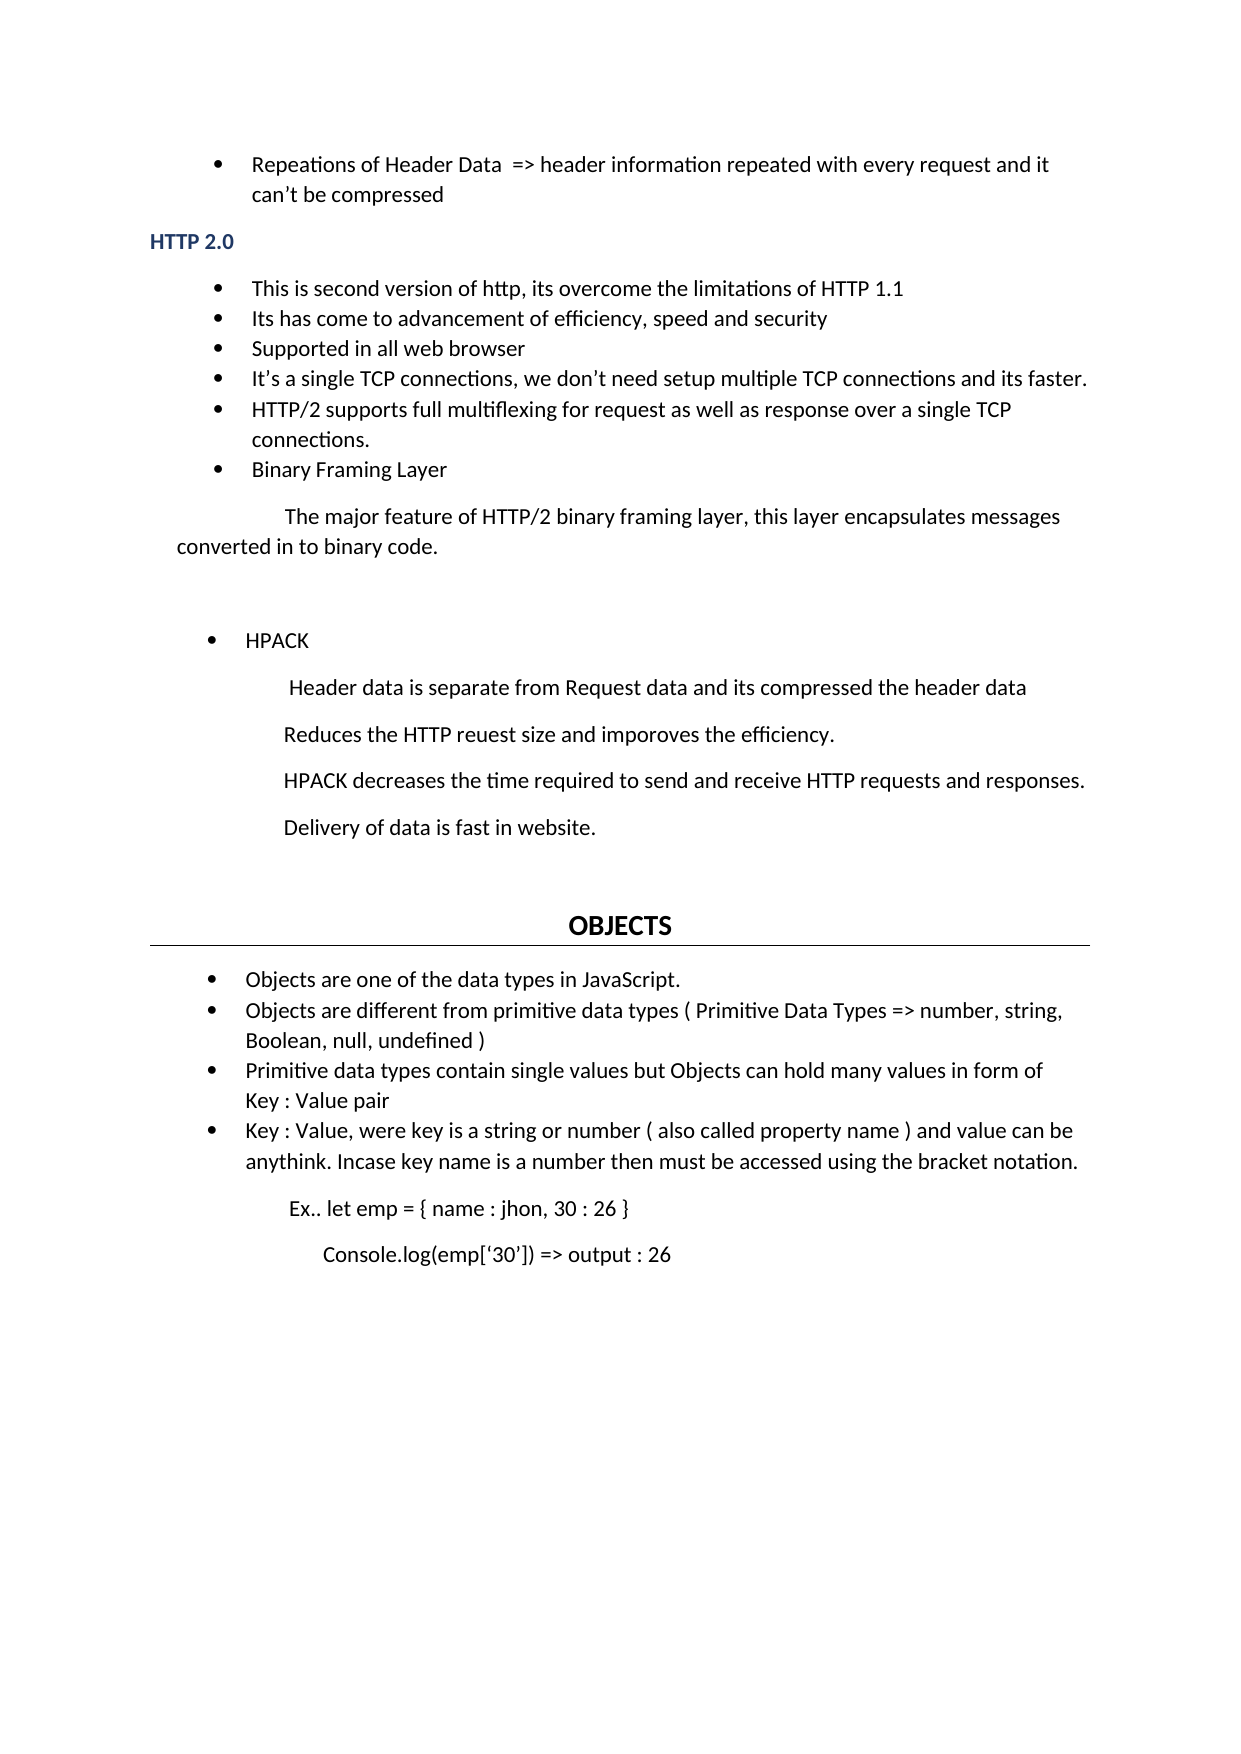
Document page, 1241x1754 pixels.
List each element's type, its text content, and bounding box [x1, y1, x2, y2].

text Ex.. let emp = { name : jhon, 30 : 26 } [150, 1194, 1090, 1222]
text OBJECTS [150, 907, 1090, 945]
text Delivery of data is fast in website. [150, 813, 1090, 842]
list Primitive data types contain single values but Objects can hold many values in form of Key : Value pair [208, 1056, 1090, 1114]
list Its has come to advancement of efficiency, speed and security [214, 304, 1090, 332]
text HPACK decreases the time required to send and receive HTTP requests and responses. [150, 767, 1090, 795]
list HTTP/2 supports full multiflexing for request as well as response over a single TCP connections. [214, 395, 1090, 453]
text HTTP 2.0 [150, 227, 1090, 255]
list This is second version of http, its overcome the limitations of HTTP 1.1 [214, 274, 1090, 302]
list It’s a single TCP connections, we don’t need setup multiple TCP connections and its faster. [214, 364, 1090, 393]
list Binary Framing Layer [214, 455, 1090, 483]
list Objects are one of the data types in JavaScript. [208, 966, 1090, 993]
list Repeations of Header Data => header information repeated with every request and it can’t be compressed [214, 150, 1090, 208]
list Objects are different from primitive data types ( Primitive Data Types => number, string, Boolean, null, undefined ) [208, 996, 1090, 1054]
text Header data is separate from Request data and its compressed the header data [150, 673, 1090, 701]
list Key : Value, were key is a string or number ( also called property name ) and value can be anythink. Incase key name is a number then must be accessed using the bracket notation. [208, 1117, 1090, 1175]
text Console.log(emp[‘30’]) => output : 26 [150, 1241, 1090, 1268]
list Supported in all web browser [214, 334, 1090, 362]
text Reduces the HTTP reuest size and imporoves the efficiency. [150, 720, 1090, 748]
list HPACK [208, 626, 1090, 654]
text The major feature of HTTP/2 binary framing layer, this layer encapsulates messages converted in to binary code. [177, 502, 1090, 560]
